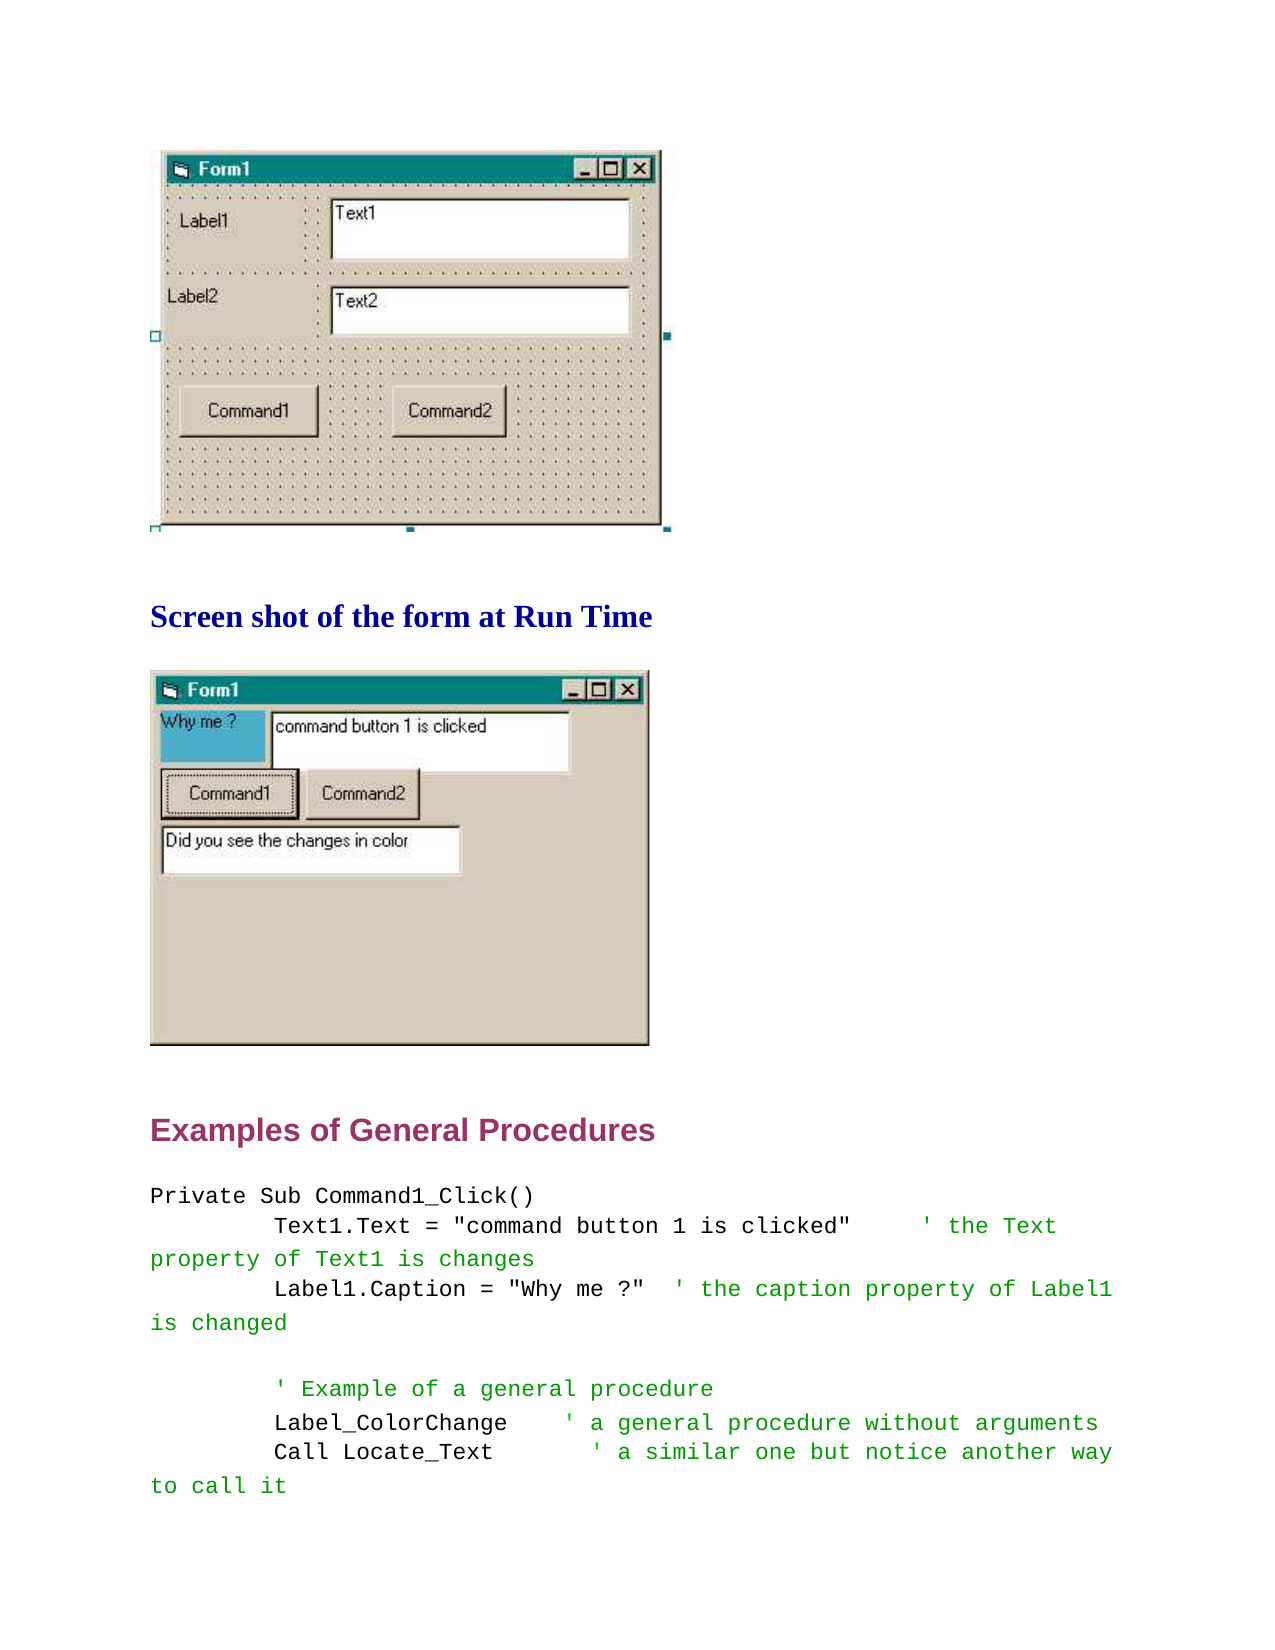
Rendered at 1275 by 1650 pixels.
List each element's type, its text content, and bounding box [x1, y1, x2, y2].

subtitle Screen shot of the form at Run Time [150, 597, 1125, 634]
picture [150, 150, 675, 532]
picture [150, 670, 650, 1046]
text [150, 1185, 1125, 1500]
subtitle Examples of General Procedures [150, 1111, 1125, 1148]
